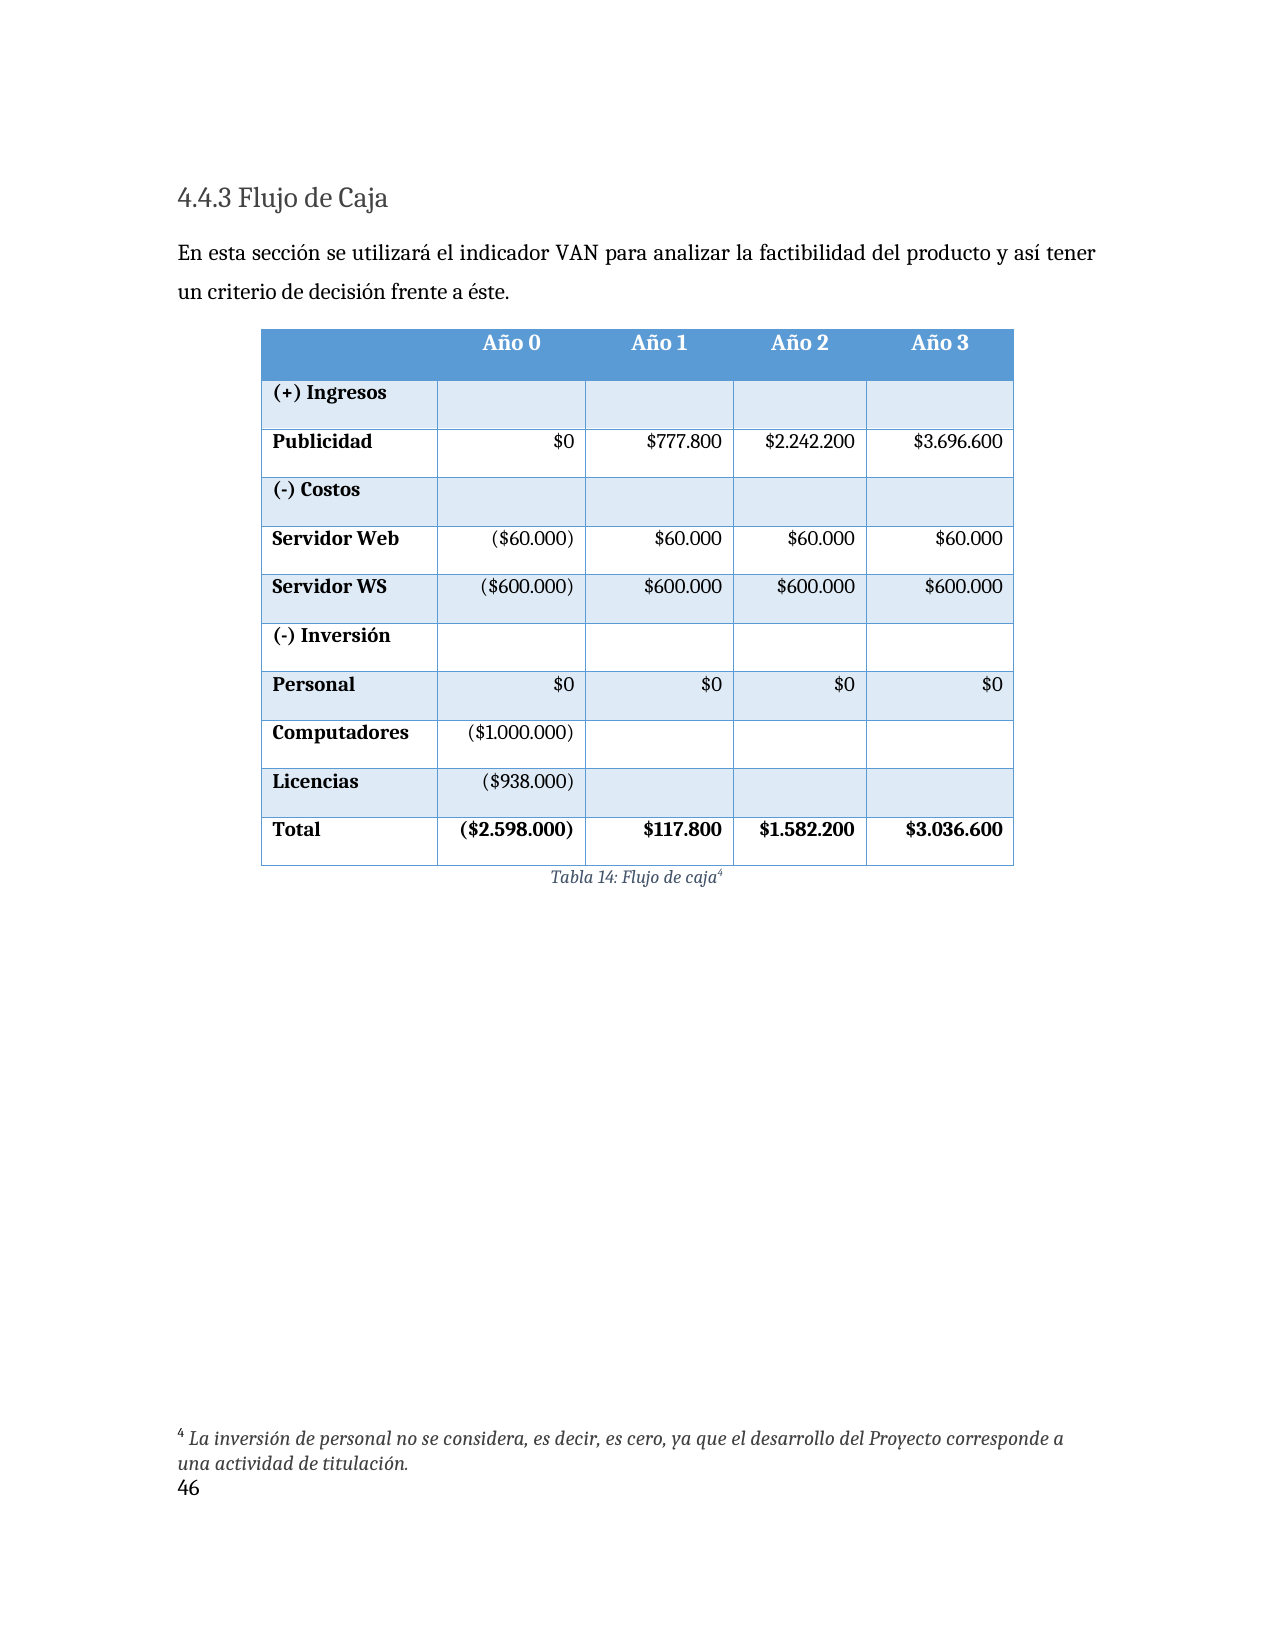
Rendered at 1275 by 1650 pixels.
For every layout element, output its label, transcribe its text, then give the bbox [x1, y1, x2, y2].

table_cell $600.000 [867, 575, 1013, 623]
table_cell $1.582.200 [734, 818, 866, 865]
table_cell [438, 478, 585, 526]
table_cell (-) Costos [262, 478, 437, 526]
table_cell $600.000 [734, 575, 866, 623]
table_cell (-) Inversión [262, 624, 437, 671]
table_cell $0 [586, 672, 733, 720]
table_header Año 0 [438, 330, 585, 380]
table_cell [586, 381, 733, 428]
table_cell $0 [867, 672, 1013, 720]
table_header Año 2 [734, 330, 866, 380]
table_cell $0 [438, 430, 585, 477]
table_cell $3.036.600 [867, 818, 1013, 865]
table_cell $777.800 [586, 430, 733, 477]
text Tabla 14: Flujo de caja [177, 866, 1098, 888]
table_cell [734, 478, 866, 526]
table_cell Computadores [262, 721, 437, 768]
table_cell $0 [734, 672, 866, 720]
table_cell [586, 478, 733, 526]
table_cell $117.800 [586, 818, 733, 865]
table_header Año 3 [867, 330, 1013, 380]
table_cell (+) Ingresos [262, 381, 437, 428]
table_cell [586, 769, 733, 817]
table_cell [586, 624, 733, 671]
table_cell [867, 381, 1013, 428]
table_cell Personal [262, 672, 437, 720]
table_cell $0 [438, 672, 585, 720]
table_cell [867, 478, 1013, 526]
table_header Año 1 [586, 330, 733, 380]
table_cell $60.000 [867, 527, 1013, 574]
table_cell $60.000 [734, 527, 866, 574]
table_cell ($1.000.000) [438, 721, 585, 768]
table_cell [867, 769, 1013, 817]
table_header [262, 330, 437, 380]
table_cell [734, 381, 866, 428]
table_cell $2.242.200 [734, 430, 866, 477]
table_cell [586, 721, 733, 768]
table_cell [734, 721, 866, 768]
table_cell ($600.000) [438, 575, 585, 623]
table_cell ($938.000) [438, 769, 585, 817]
table_cell Publicidad [262, 430, 437, 477]
table_cell Servidor Web [262, 527, 437, 574]
table_cell Licencias [262, 769, 437, 817]
table_cell [438, 624, 585, 671]
table_cell ($2.598.000) [438, 818, 585, 865]
table_cell $3.696.600 [867, 430, 1013, 477]
table_cell $60.000 [586, 527, 733, 574]
table_cell [867, 624, 1013, 671]
table_cell Servidor WS [262, 575, 437, 623]
table_cell [438, 381, 585, 428]
table_cell ($60.000) [438, 527, 585, 574]
table_cell Total [262, 818, 437, 865]
table_cell [734, 624, 866, 671]
subtitle 4.4.3 Flujo de Caja [177, 181, 1098, 214]
table_cell [867, 721, 1013, 768]
table_cell [734, 769, 866, 817]
table_cell $600.000 [586, 575, 733, 623]
text En esta sección se utilizará el indicador VAN para analizar la factibilidad del producto y así tener un criterio de decisión frente a éste. [177, 240, 1098, 306]
